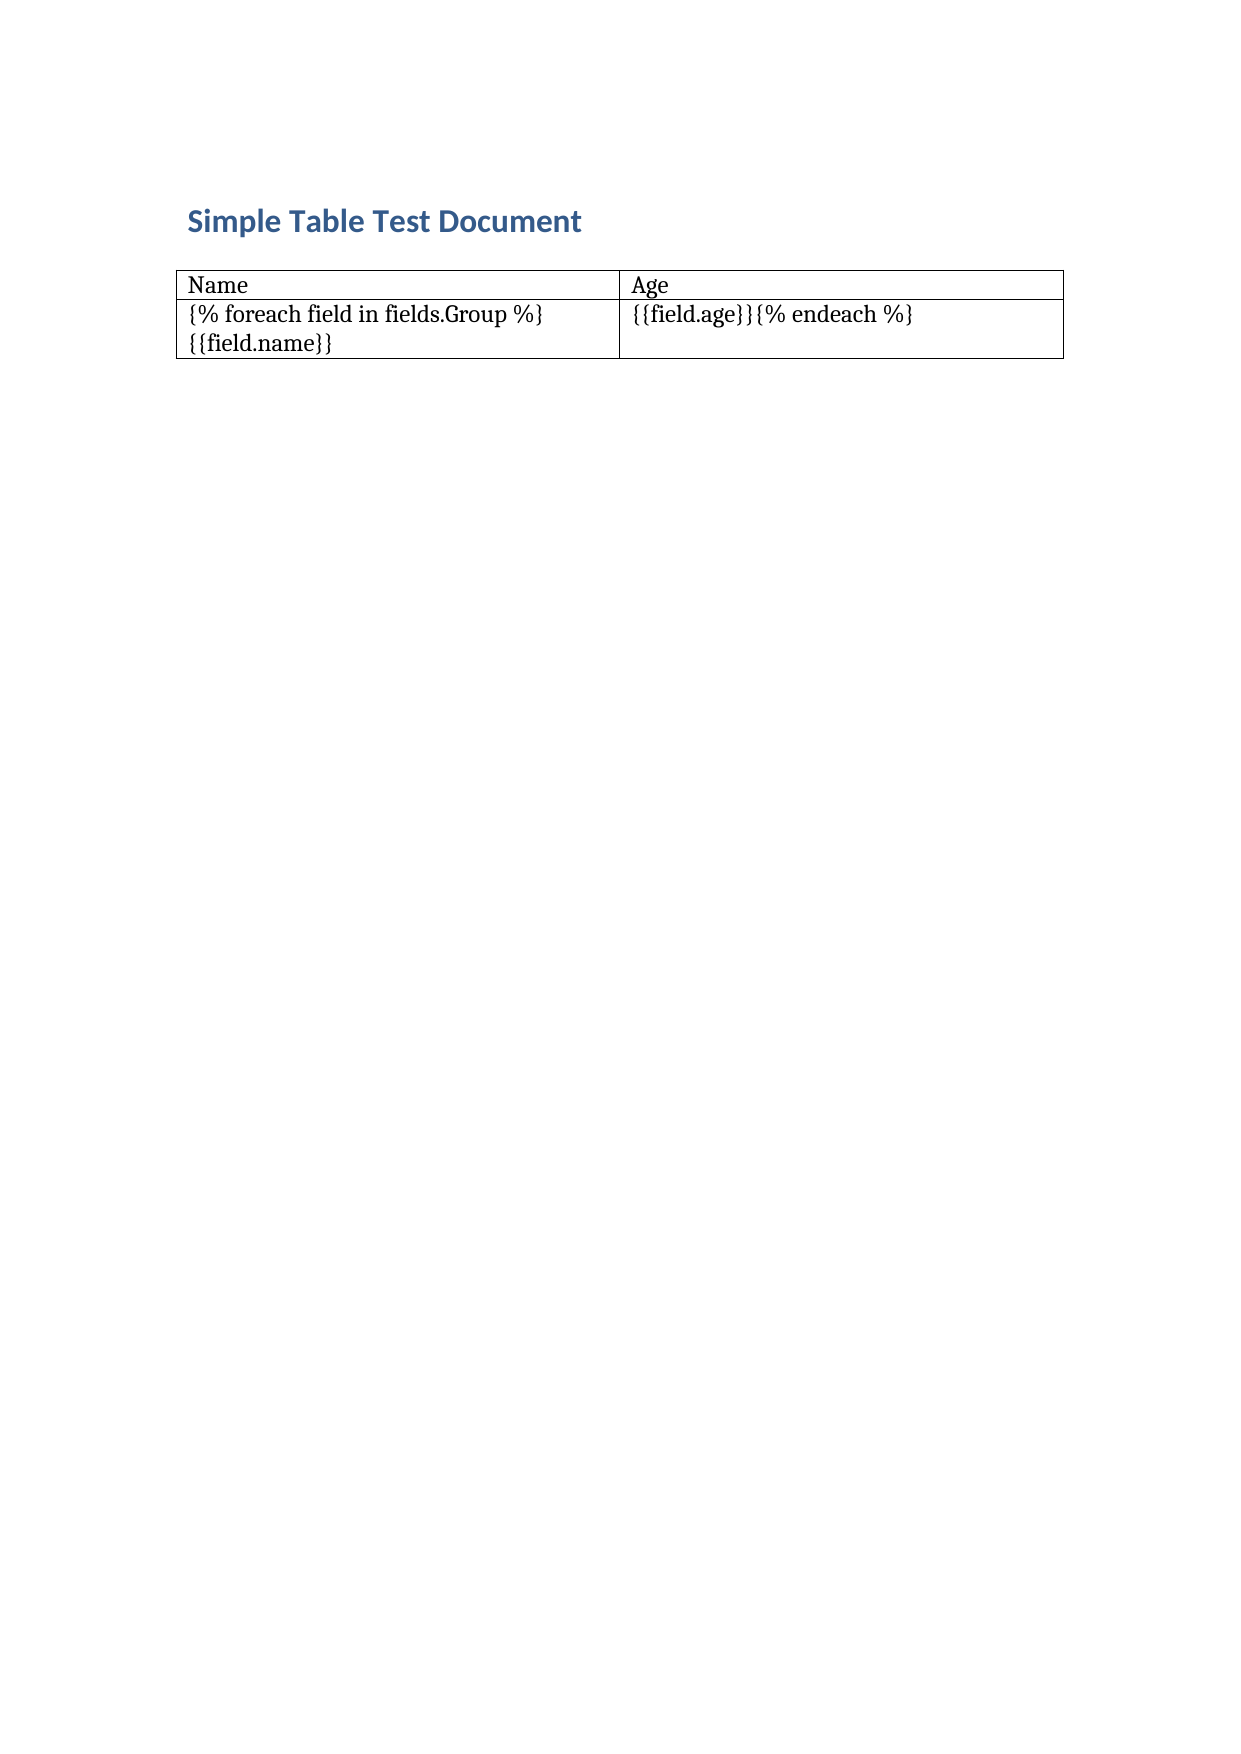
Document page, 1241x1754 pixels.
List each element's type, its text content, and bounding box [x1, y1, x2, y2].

subtitle Simple Table Test Document [187, 200, 1053, 241]
table_header Age [620, 271, 1063, 299]
table_header Name [177, 271, 619, 299]
table_cell {{field.age}}{% endeach %} [620, 300, 1063, 358]
table_cell {% foreach field in fields.Group %}{{field.name}} [177, 300, 619, 358]
